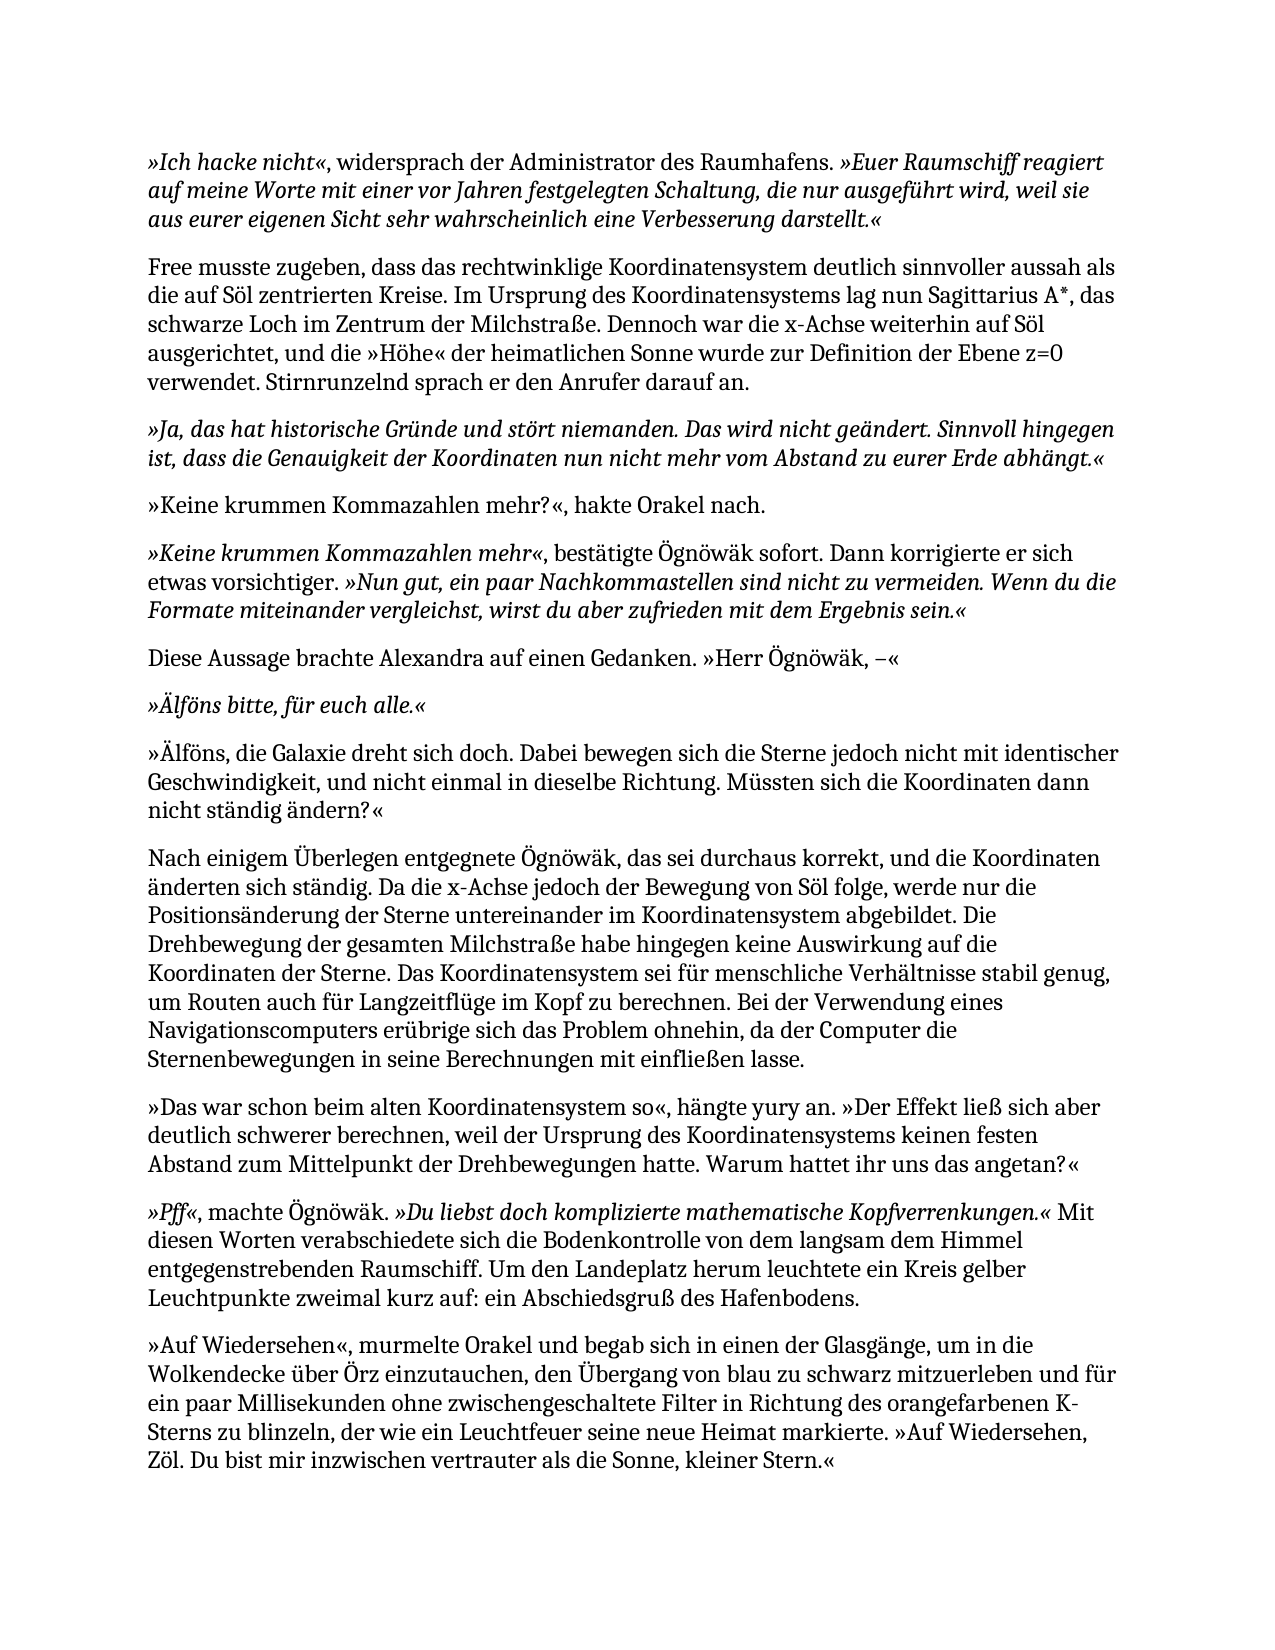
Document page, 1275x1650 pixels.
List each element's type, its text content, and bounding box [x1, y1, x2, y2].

text »Ja, das hat historische Gründe und stört niemanden. Das wird nicht geändert. Sinnvoll hingegen ist, dass die Genauigkeit der Koordinaten nun nicht mehr vom Abstand zu eurer Erde abhängt.« [148, 415, 1127, 473]
text Nach einigem Überlegen entgegnete Ögnöwäk, das sei durchaus korrekt, und die Koordinaten änderten sich ständig. Da die x-Achse jedoch der Bewegung von Söl folge, werde nur die Positionsänderung der Sterne untereinander im Koordinatensystem abgebildet. Die Drehbewegung der gesamten Milchstraße habe hingegen keine Auswirkung auf die Koordinaten der Sterne. Das Koordinatensystem sei für menschliche Verhältnisse stabil genug, um Routen auch für Langzeitflüge im Kopf zu berechnen. Bei der Verwendung eines Navigationscomputers erübrige sich das Problem ohnehin, da der Computer die Sternenbewegungen in seine Berechnungen mit einfließen lasse. [148, 844, 1127, 1074]
text »Das war schon beim alten Koordinatensystem so«, hängte yury an. »Der Effekt ließ sich aber deutlich schwerer berechnen, weil der Ursprung des Koordinatensystems keinen festen Abstand zum Mittelpunkt der Drehbewegungen hatte. Warum hattet ihr uns das angetan?« [148, 1093, 1127, 1179]
text »Älföns bitte, für euch alle.« [148, 691, 1127, 720]
text »Ich hacke nicht«, widersprach der Administrator des Raumhafens. »Euer Raumschiff reagiert auf meine Worte mit einer vor Jahren festgelegten Schaltung, die nur ausgeführt wird, weil sie aus eurer eigenen Sicht sehr wahrscheinlich eine Verbesserung darstellt.« [148, 148, 1127, 234]
text »Auf Wiedersehen«, murmelte Orakel und begab sich in einen der Glasgänge, um in die Wolkendecke über Örz einzutauchen, den Übergang von blau zu schwarz mitzuerleben und für ein paar Millisekunden ohne zwischengeschaltete Filter in Richtung des orangefarbenen K-Sterns zu blinzeln, der wie ein Leuchtfeuer seine neue Heimat markierte. »Auf Wiedersehen, Zöl. Du bist mir inzwischen vertrauter als die Sonne, kleiner Stern.« [148, 1331, 1127, 1475]
text Diese Aussage brachte Alexandra auf einen Gedanken. »Herr Ögnöwäk, –« [148, 644, 1127, 673]
text »Älföns, die Galaxie dreht sich doch. Dabei bewegen sich die Sterne jedoch nicht mit identischer Geschwindigkeit, und nicht einmal in dieselbe Richtung. Müssten sich die Koordinaten dann nicht ständig ändern?« [148, 739, 1127, 825]
text »Pff«, machte Ögnöwäk. »Du liebst doch komplizierte mathematische Kopfverrenkungen.« Mit diesen Worten verabschiedete sich die Bodenkontrolle von dem langsam dem Himmel entgegenstrebenden Raumschiff. Um den Landeplatz herum leuchtete ein Kreis gelber Leuchtpunkte zweimal kurz auf: ein Abschiedsgruß des Hafenbodens. [148, 1198, 1127, 1313]
text »Keine krummen Kommazahlen mehr?«, hakte Orakel nach. [148, 491, 1127, 520]
text »Keine krummen Kommazahlen mehr«, bestätigte Ögnöwäk sofort. Dann korrigierte er sich etwas vorsichtiger. »Nun gut, ein paar Nachkommastellen sind nicht zu vermeiden. Wenn du die Formate miteinander vergleichst, wirst du aber zufrieden mit dem Ergebnis sein.« [148, 539, 1127, 625]
text Free musste zugeben, dass das rechtwinklige Koordinatensystem deutlich sinnvoller aussah als die auf Söl zentrierten Kreise. Im Ursprung des Koordinatensystems lag nun Sagittarius A*, das schwarze Loch im Zentrum der Milchstraße. Dennoch war die x-Achse weiterhin auf Söl ausgerichtet, und die »Höhe« der heimatlichen Sonne wurde zur Definition der Ebene z=0 verwendet. Stirnrunzelnd sprach er den Anrufer darauf an. [148, 253, 1127, 396]
